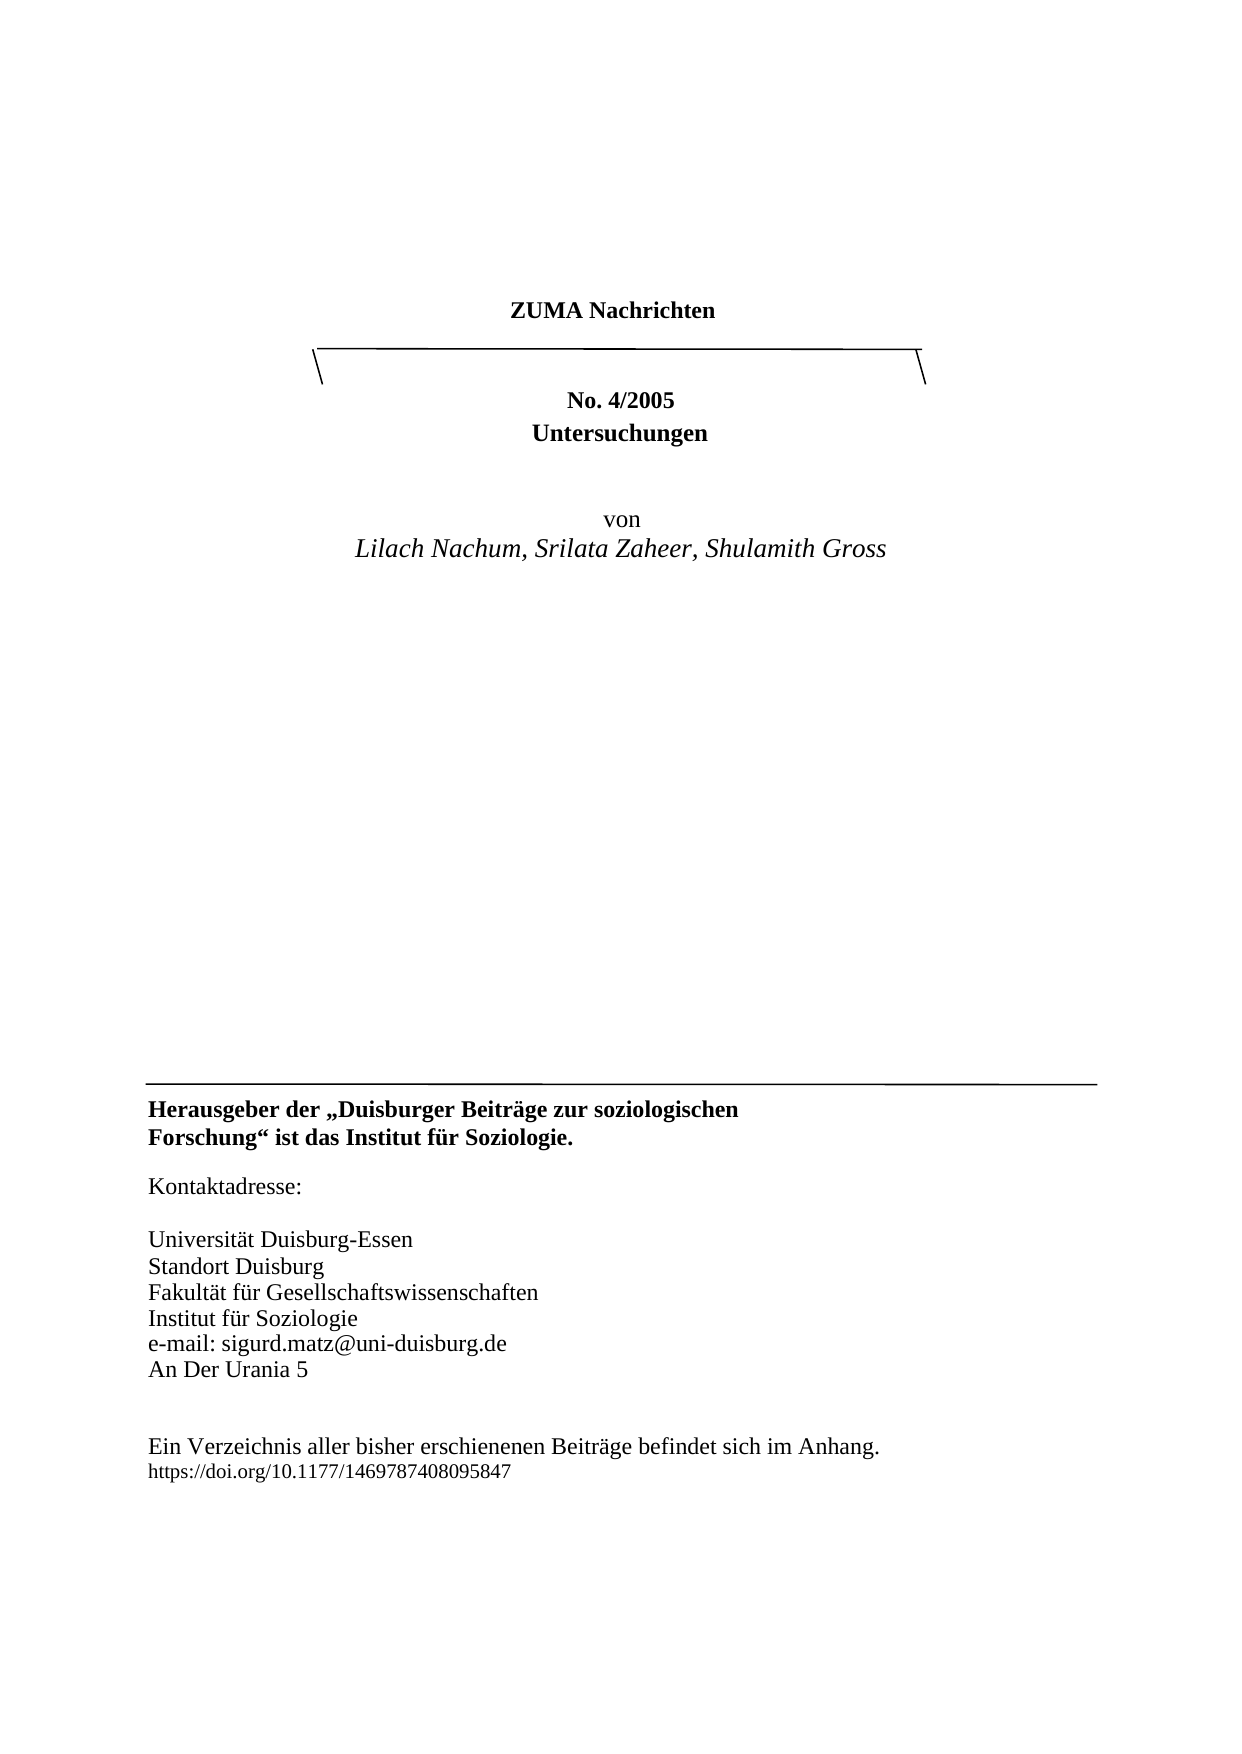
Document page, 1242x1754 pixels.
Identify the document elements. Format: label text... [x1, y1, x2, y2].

text ZUMA Nachrichten [148, 297, 1077, 324]
text Fakultät für Gesellschaftswissenschaften [148, 1280, 1092, 1306]
text Institut für Soziologie [148, 1306, 1092, 1332]
text von [148, 504, 1096, 533]
text Universität Duisburg-Essen [148, 1225, 1092, 1253]
text An Der Urania 5 [148, 1357, 443, 1383]
text Kontaktadresse: [148, 1172, 1092, 1199]
text Untersuchungen [148, 418, 1092, 446]
text e-mail: sigurd.matz@uni-duisburg.de [148, 1332, 1092, 1357]
text Lilach Nachum, Srilata Zaheer, Shulamith Gross [148, 533, 1094, 564]
text Standort Duisburg [148, 1253, 1092, 1280]
text Ein Verzeichnis aller bisher erschienenen Beiträge befindet sich im Anhang. [148, 1432, 1092, 1459]
text https://doi.org/10.1177/1469787408095847 [148, 1459, 1092, 1483]
text Herausgeber der „Duisburger Beiträge zur soziologischen Forschung“ ist das Institut für Soziologie. [148, 1096, 837, 1150]
text No. 4/2005 [148, 386, 1094, 414]
